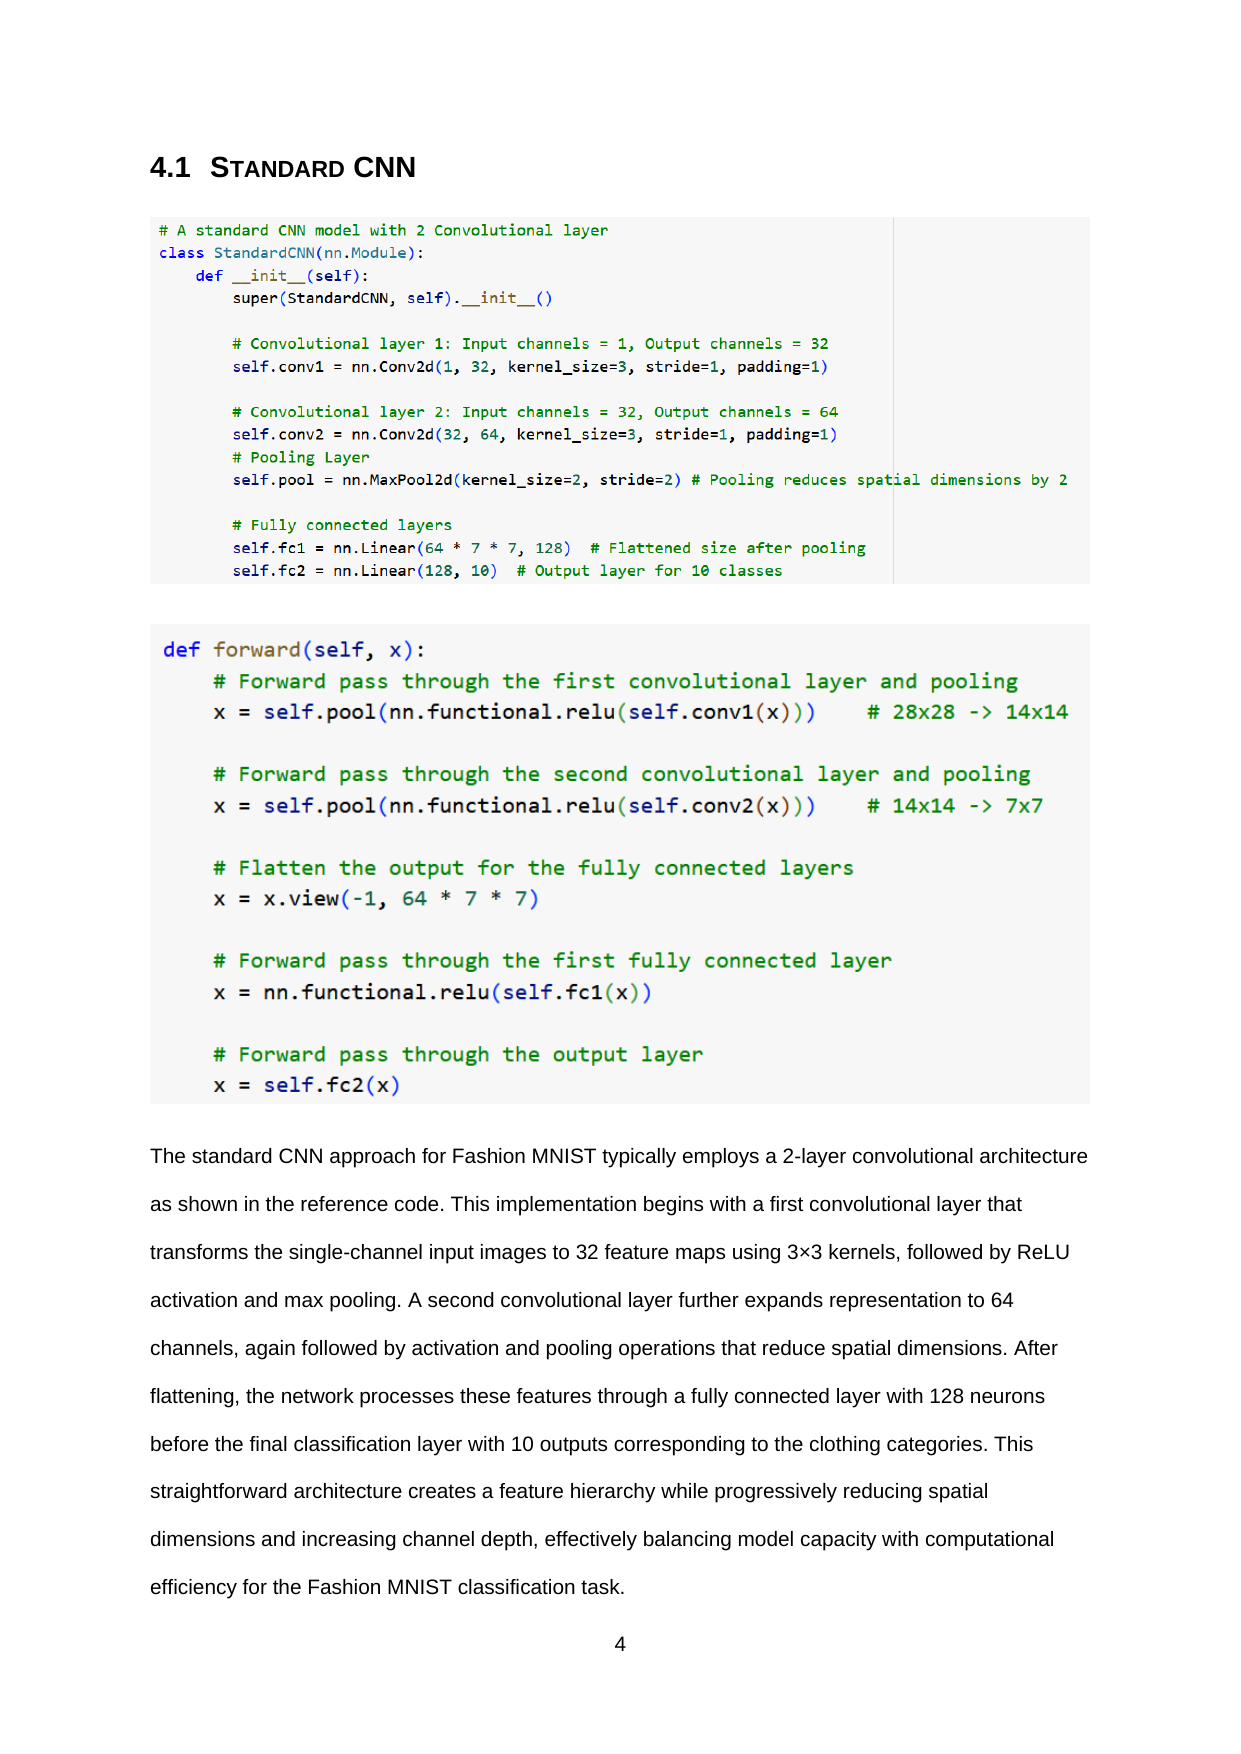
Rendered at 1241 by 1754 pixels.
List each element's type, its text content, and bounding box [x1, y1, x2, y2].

picture [150, 624, 1091, 1104]
text The standard CNN approach for Fashion MNIST typically employs a 2-layer convolutional architecture as shown in the reference code. This implementation begins with a first convolutional layer that transforms the single-channel input images to 32 feature maps using 3×3 kernels, followed by ReLU activation and max pooling. A second convolutional layer further expands representation to 64 channels, again followed by activation and pooling operations that reduce spatial dimensions. After flattening, the network processes these features through a fully connected layer with 128 neurons before the final classification layer with 10 outputs corresponding to the clothing categories. This straightforward architecture creates a feature hierarchy while progressively reducing spatial dimensions and increasing channel depth, effectively balancing model capacity with computational efficiency for the Fashion MNIST classification task. [150, 1144, 1090, 1599]
picture [150, 217, 1091, 584]
subtitle Standard CNN [150, 150, 1090, 183]
